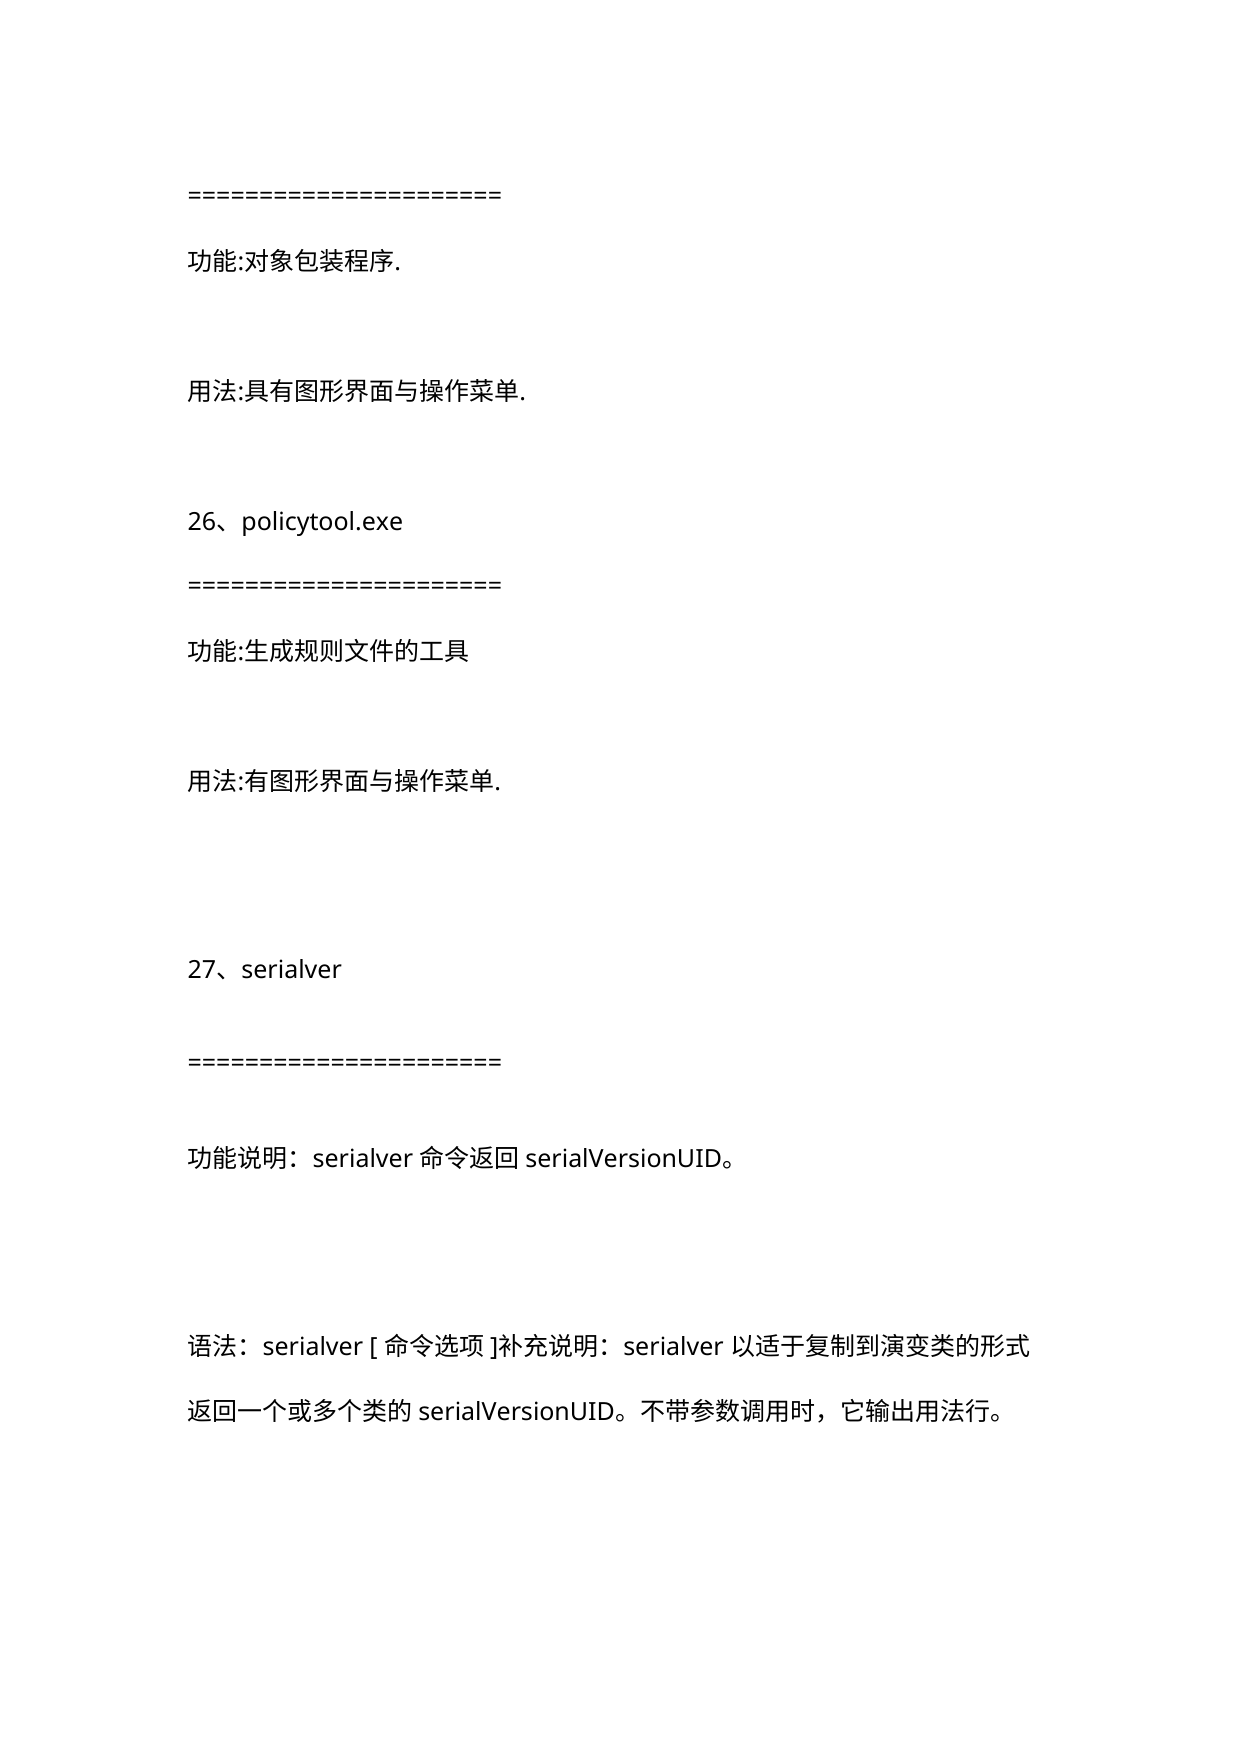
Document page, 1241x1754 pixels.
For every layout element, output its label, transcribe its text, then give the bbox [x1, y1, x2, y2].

text 功能说明：serialver 命令返回 serialVersionUID。 [187, 1124, 1053, 1189]
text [187, 162, 1053, 812]
text 语法：serialver [ 命令选项 ]补充说明：serialver 以适于复制到演变类的形式返回一个或多个类的 serialVersionUID。不带参数调用时，它输出用法行。 [187, 1312, 1053, 1442]
text 27、serialver [187, 935, 1053, 1000]
text ====================== [187, 1029, 1053, 1094]
